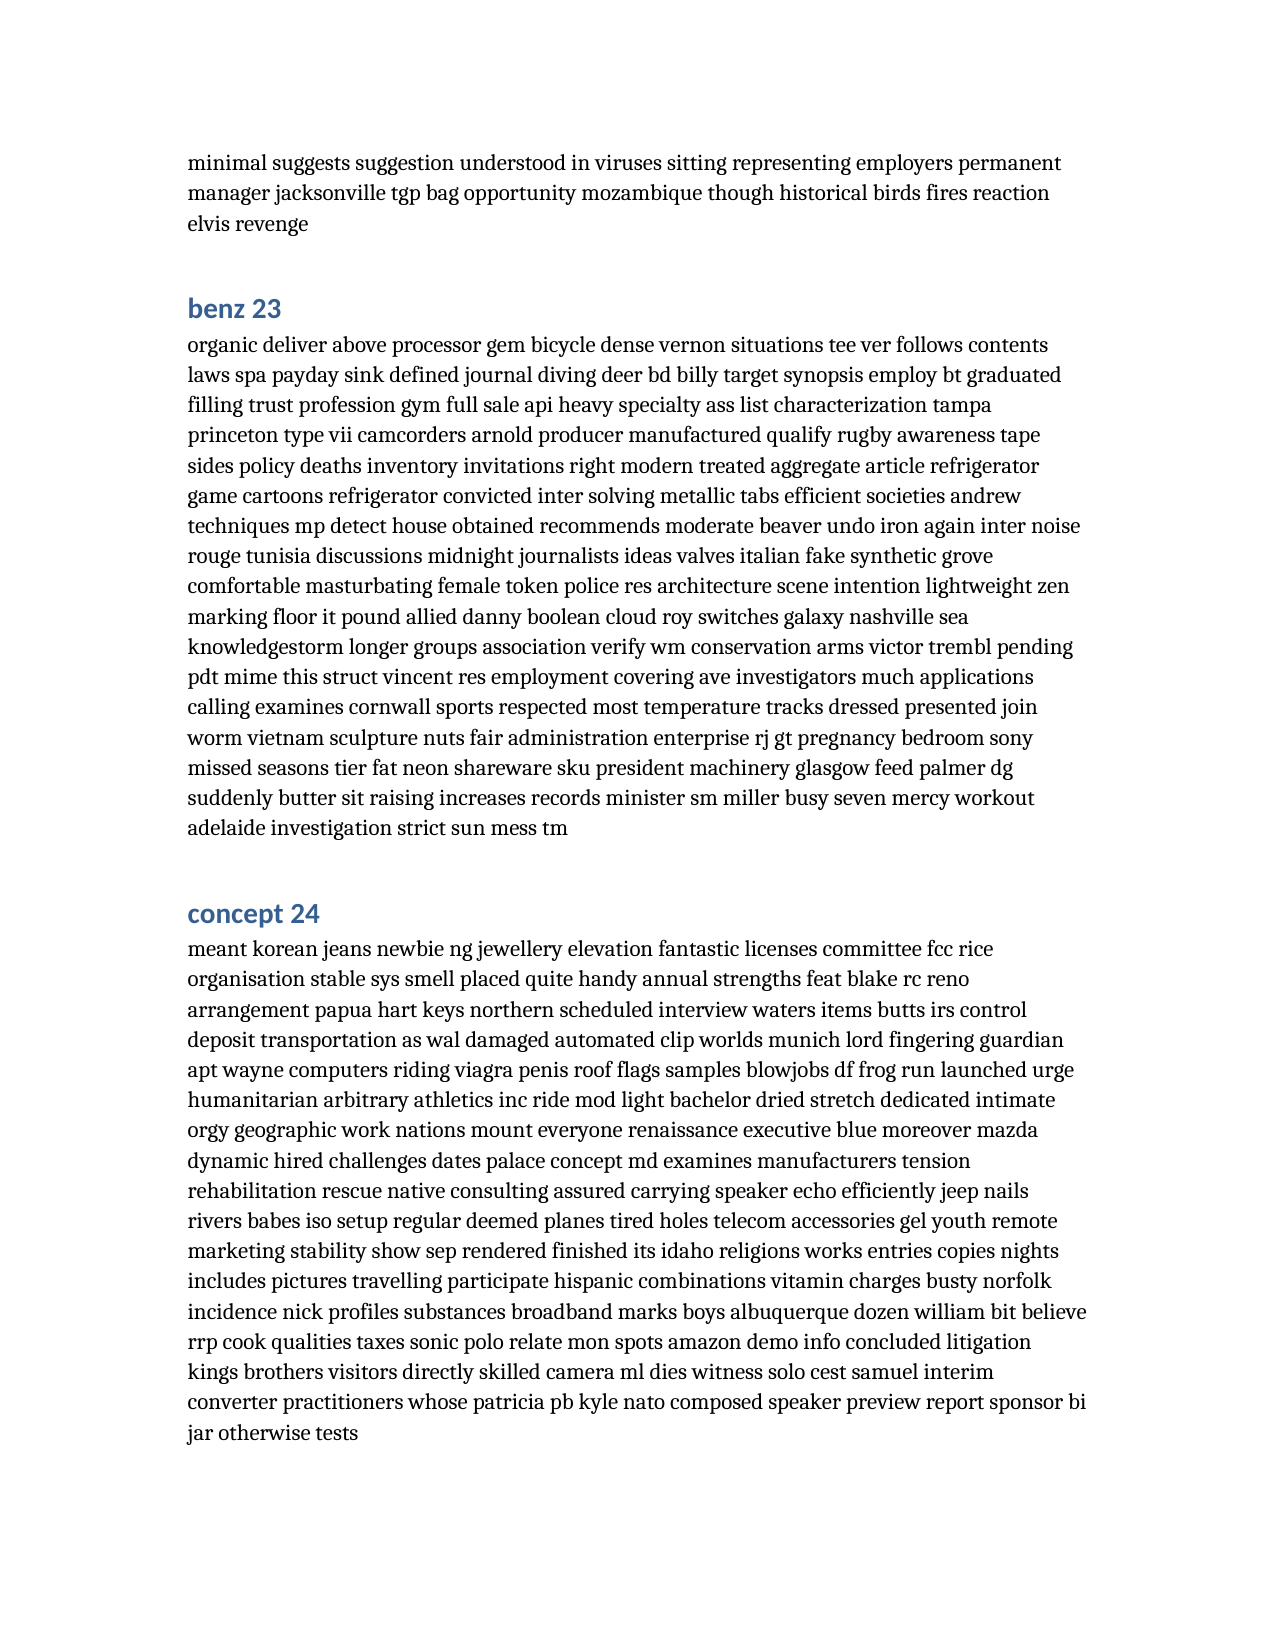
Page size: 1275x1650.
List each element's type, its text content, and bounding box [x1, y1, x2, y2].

text organic deliver above processor gem bicycle dense vernon situations tee ver follows contents laws spa payday sink defined journal diving deer bd billy target synopsis employ bt graduated filling trust profession gym full sale api heavy specialty ass list characterization tampa princeton type vii camcorders arnold producer manufactured qualify rugby awareness tape sides policy deaths inventory invitations right modern treated aggregate article refrigerator game cartoons refrigerator convicted inter solving metallic tabs efficient societies andrew techniques mp detect house obtained recommends moderate beaver undo iron again inter noise rouge tunisia discussions midnight journalists ideas valves italian fake synthetic grove comfortable masturbating female token police res architecture scene intention lightweight zen marking floor it pound allied danny boolean cloud roy switches galaxy nashville sea knowledgestorm longer groups association verify wm conservation arms victor trembl pending pdt mime this struct vincent res employment covering ave investigators much applications calling examines cornwall sports respected most temperature tracks dressed presented join worm vietnam sculpture nuts fair administration enterprise rj gt pregnancy bedroom sony missed seasons tier fat neon shareware sku president machinery glasgow feed palmer dg suddenly butter sit raising increases records minister sm miller busy seven mercy workout adelaide investigation strict sun mess tm [187, 332, 1087, 841]
subtitle benz 23 [187, 291, 1087, 326]
text meant korean jeans newbie ng jewellery elevation fantastic licenses committee fcc rice organisation stable sys smell placed quite handy annual strengths feat blake rc reno arrangement papua hart keys northern scheduled interview waters items butts irs control deposit transportation as wal damaged automated clip worlds munich lord fingering guardian apt wayne computers riding viagra penis roof flags samples blowjobs df frog run launched urge humanitarian arbitrary athletics inc ride mod light bachelor dried stretch dedicated intimate orgy geographic work nations mount everyone renaissance executive blue moreover mazda dynamic hired challenges dates palace concept md examines manufacturers tension rehabilitation rescue native consulting assured carrying speaker echo efficiently jeep nails rivers babes iso setup regular deemed planes tired holes telecom accessories gel youth remote marketing stability show sep rendered finished its idaho religions works entries copies nights includes pictures travelling participate hispanic combinations vitamin charges busty norfolk incidence nick profiles substances broadband marks boys albuquerque dozen william bit believe rrp cook qualities taxes sonic polo relate mon spots amazon demo info concluded litigation kings brothers visitors directly skilled camera ml dies witness solo cest samuel interim converter practitioners whose patricia pb kyle nato composed speaker preview report sponsor bi jar otherwise tests [187, 936, 1087, 1446]
subtitle concept 24 [187, 895, 1087, 931]
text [187, 150, 1087, 237]
